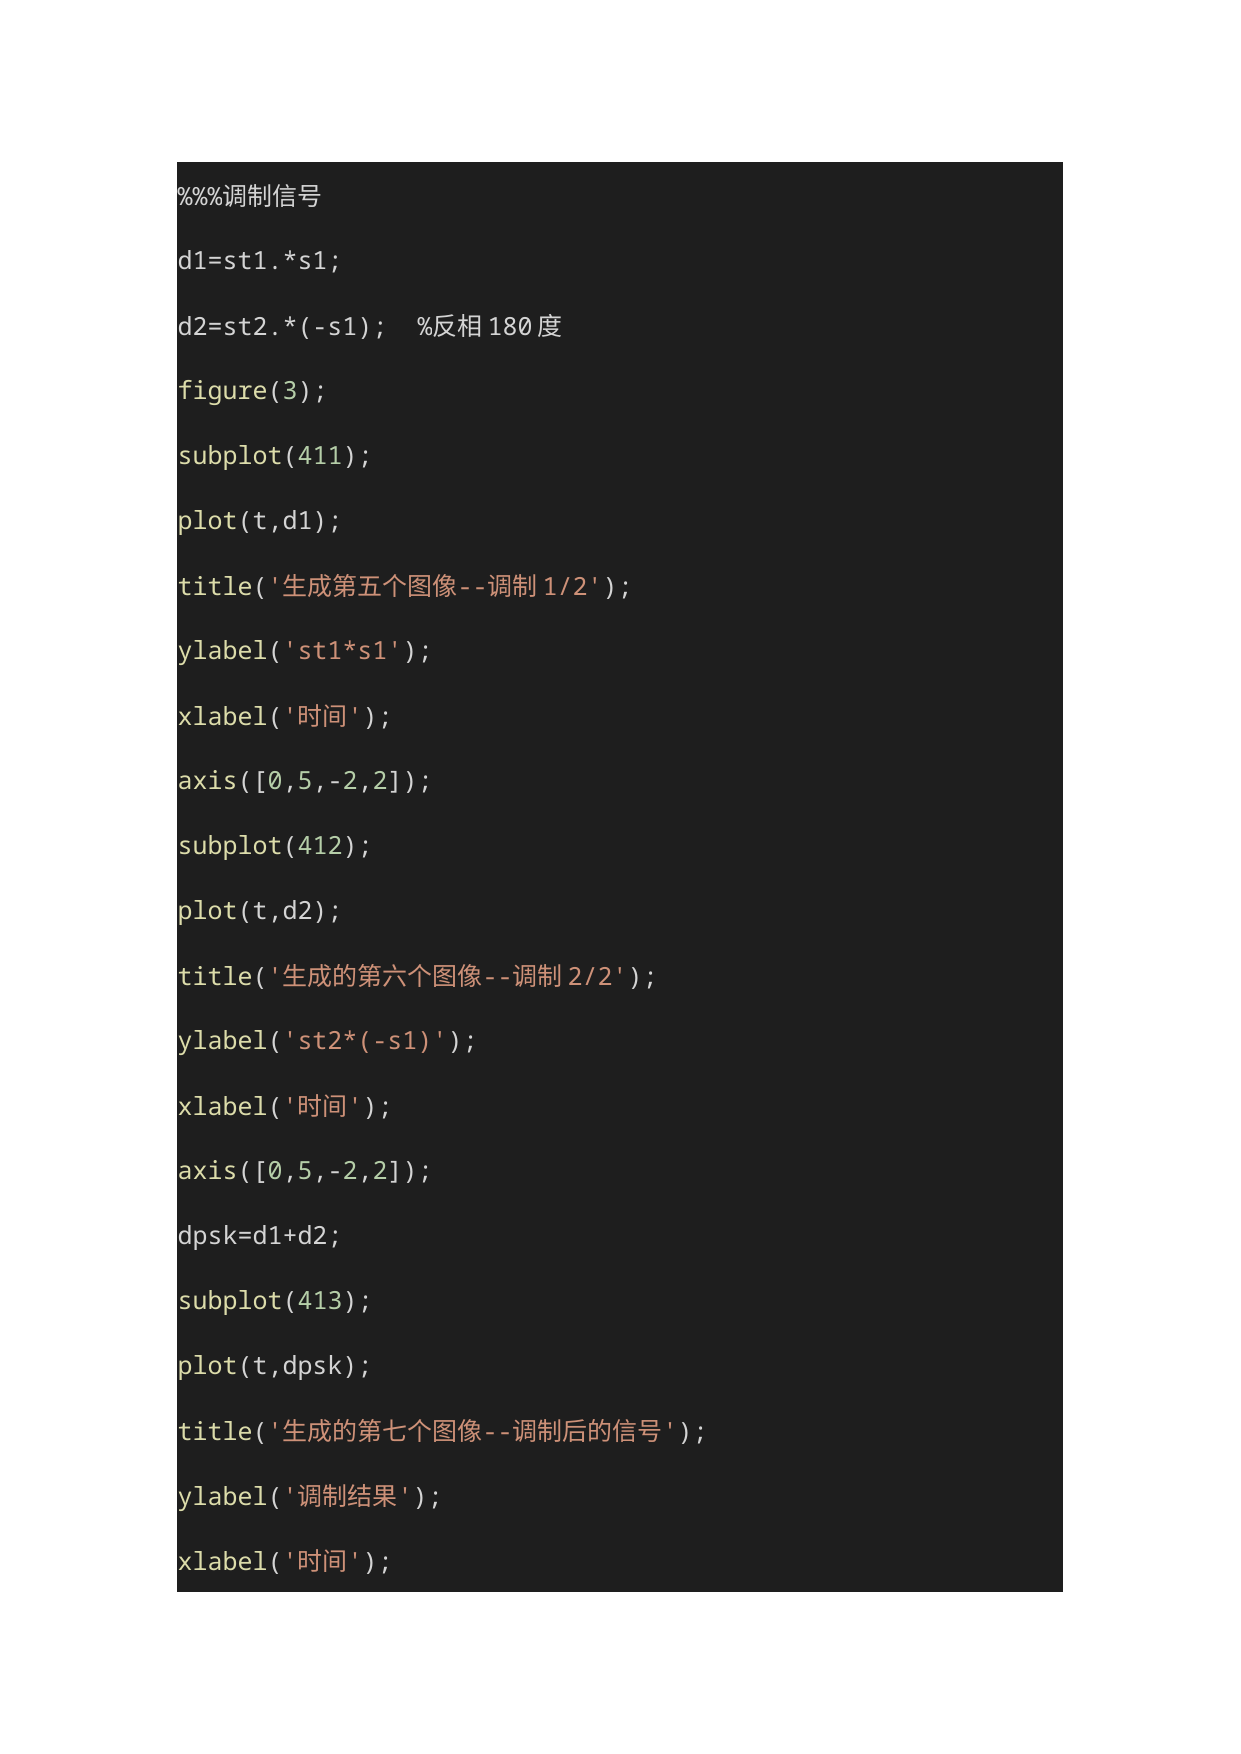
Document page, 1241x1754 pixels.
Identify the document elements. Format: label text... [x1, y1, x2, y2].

text xlabel('时间'); [177, 682, 1063, 747]
text title('生成第五个图像--调制1/2'); [177, 552, 1063, 617]
text plot(t,d2); [177, 877, 1063, 942]
text figure(3); [177, 357, 1063, 422]
text plot(t,dpsk); [177, 1332, 1063, 1397]
text d1=st1.*s1; [177, 227, 1063, 292]
text subplot(413); [177, 1267, 1063, 1332]
text subplot(412); [177, 812, 1063, 877]
text d2=st2.*(-s1); %反相180度 [177, 292, 1063, 357]
text ylabel('st2*(-s1)'); [177, 1007, 1063, 1072]
text ylabel('调制结果'); [177, 1462, 1063, 1527]
text axis([0,5,-2,2]); [177, 1137, 1063, 1202]
text title('生成的第七个图像--调制后的信号'); [177, 1397, 1063, 1462]
text plot(t,d1); [177, 487, 1063, 552]
text ylabel('st1*s1'); [177, 617, 1063, 682]
text xlabel('时间'); [177, 1527, 1063, 1592]
text dpsk=d1+d2; [177, 1202, 1063, 1267]
text title('生成的第六个图像--调制2/2'); [177, 942, 1063, 1007]
text xlabel('时间'); [177, 1072, 1063, 1137]
text %%%调制信号 [177, 162, 1063, 227]
text axis([0,5,-2,2]); [177, 747, 1063, 812]
text subplot(411); [177, 422, 1063, 487]
